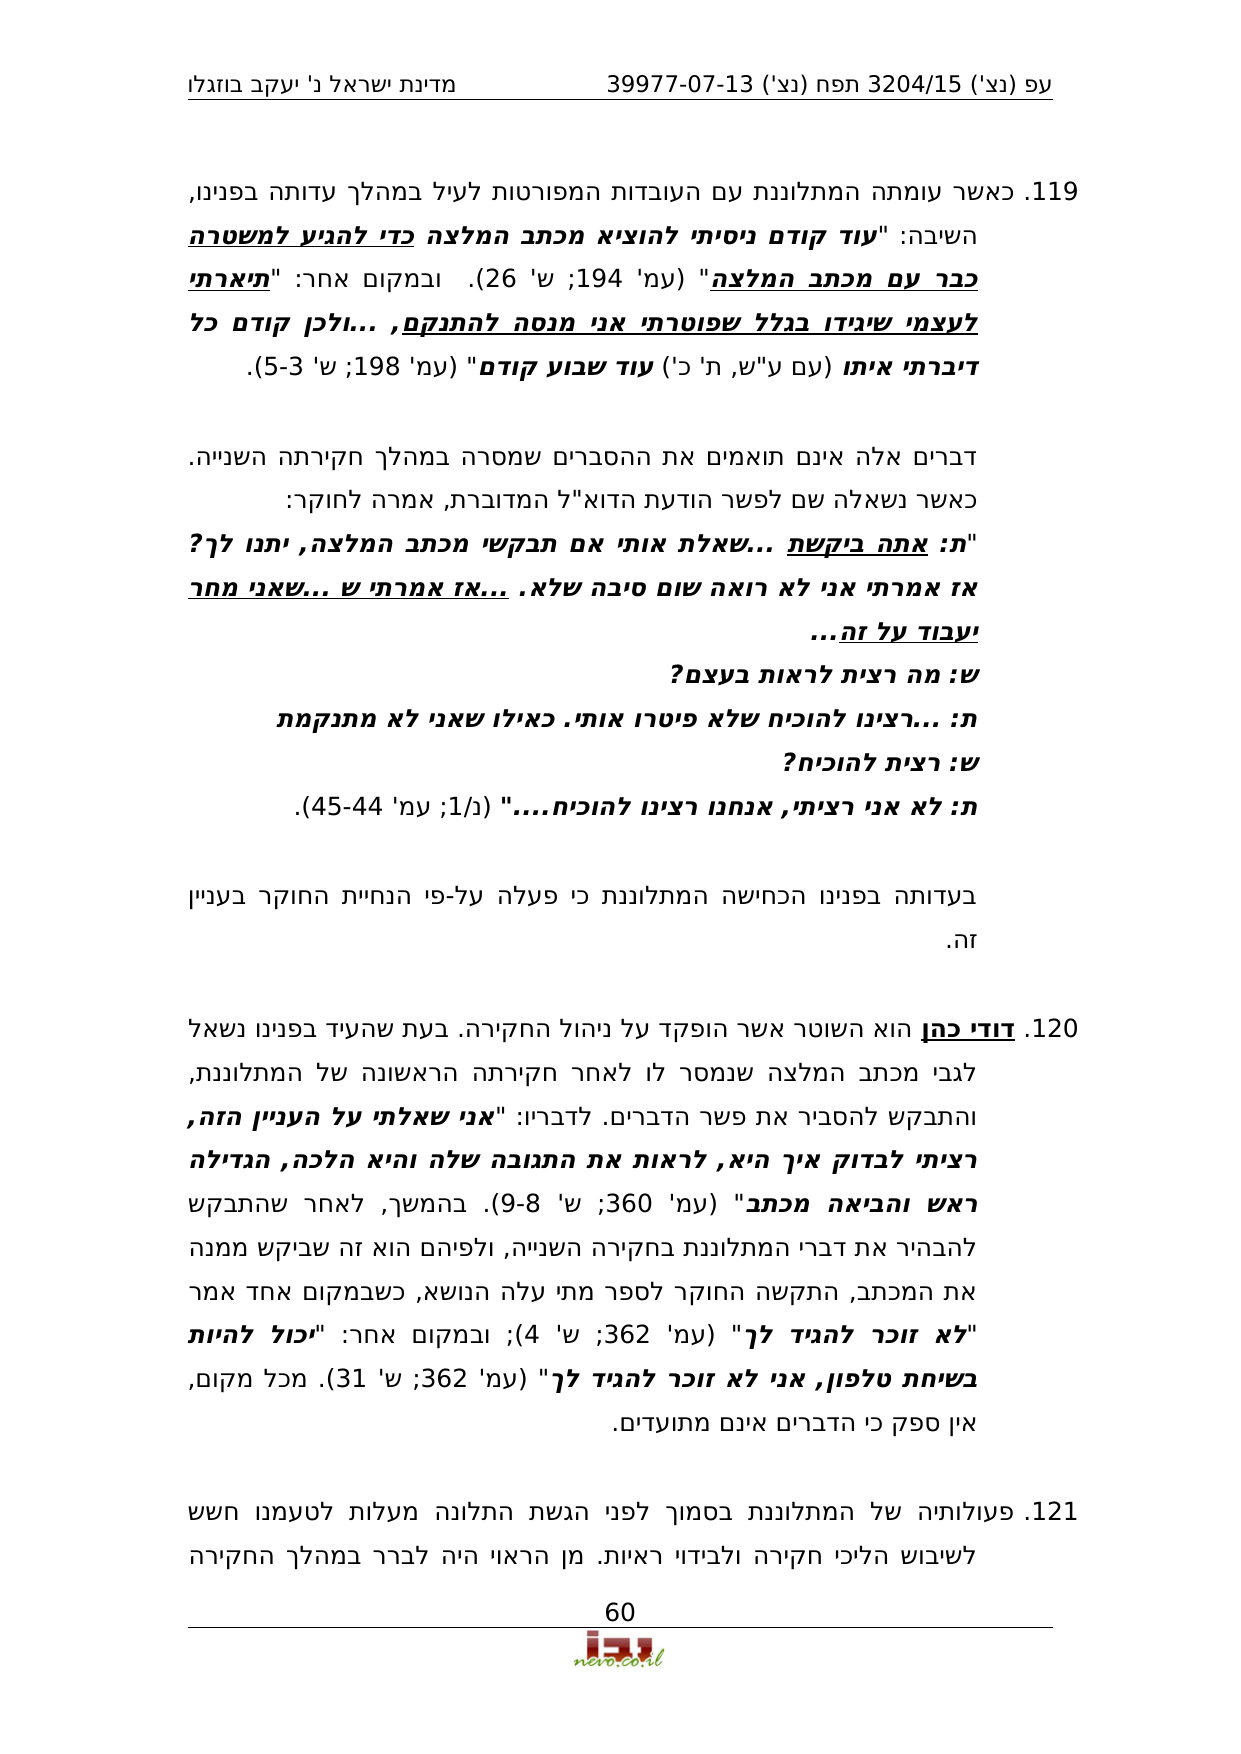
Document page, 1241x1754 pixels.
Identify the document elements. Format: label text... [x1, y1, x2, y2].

list כאשר עומתה המתלוננת עם העובדות המפורטות לעיל במהלך עדותה בפנינו, השיבה: "עוד קודם ניסיתי להוציא מכתב המלצה כדי להגיע למשטרה כבר עם מכתב המלצה" (עמ' 194; ש' 26). ובמקום אחר: "תיארתי לעצמי שיגידו בגלל שפוטרתי אני מנסה להתנקם, ...ולכן קודם כל דיברתי איתו (עם ע"ש, ת' כ') עוד שבוע קודם" (עמ' 198; ש' 5-3). [187, 177, 1015, 381]
text ש: רצית להוכיח? [187, 748, 978, 777]
text ש: מה רצית לראות בעצם? [187, 660, 978, 689]
text ת: ...רצינו להוכיח שלא פיטרו אותי. כאילו שאני לא מתנקמת [187, 704, 978, 733]
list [187, 1498, 1015, 1571]
text בעדותה בפנינו הכחישה המתלוננת כי פעלה על-פי הנחיית החוקר בעניין זה. [187, 881, 978, 954]
text "ת: אתה ביקשת ...שאלת אותי אם תבקשי מכתב המלצה, יתנו לך? אז אמרתי אני לא רואה שום סיבה שלא. ...אז אמרתי ש ...שאני מחר יעבוד על זה... [187, 529, 978, 646]
list דודי כהן הוא השוטר אשר הופקד על ניהול החקירה. בעת שהעיד בפנינו נשאל לגבי מכתב המלצה שנמסר לו לאחר חקירתה הראשונה של המתלוננת, והתבקש להסביר את פשר הדברים. לדבריו: "אני שאלתי על העניין הזה, רציתי לבדוק איך היא, לראות את התגובה שלה והיא הלכה, הגדילה ראש והביאה מכתב" (עמ' 360; ש' 9-8). בהמשך, לאחר שהתבקש להבהיר את דברי המתלוננת בחקירה השנייה, ולפיהם הוא זה שביקש ממנה את המכתב, התקשה החוקר לספר מתי עלה הנושא, כשבמקום אחד אמר "לא זוכר להגיד לך" (עמ' 362; ש' 4); ובמקום אחר: "יכול להיות בשיחת טלפון, אני לא זוכר להגיד לך" (עמ' 362; ש' 31). מכל מקום, אין ספק כי הדברים אינם מתועדים. [187, 1014, 1015, 1437]
picture [574, 1630, 666, 1668]
text ת: לא אני רציתי, אנחנו רצינו להוכיח...." (נ/1; עמ' 45-44). [187, 792, 978, 821]
text דברים אלה אינם תואמים את ההסברים שמסרה במהלך חקירתה השנייה. כאשר נשאלה שם לפשר הודעת הדוא"ל המדוברת, אמרה לחוקר: [187, 442, 978, 514]
